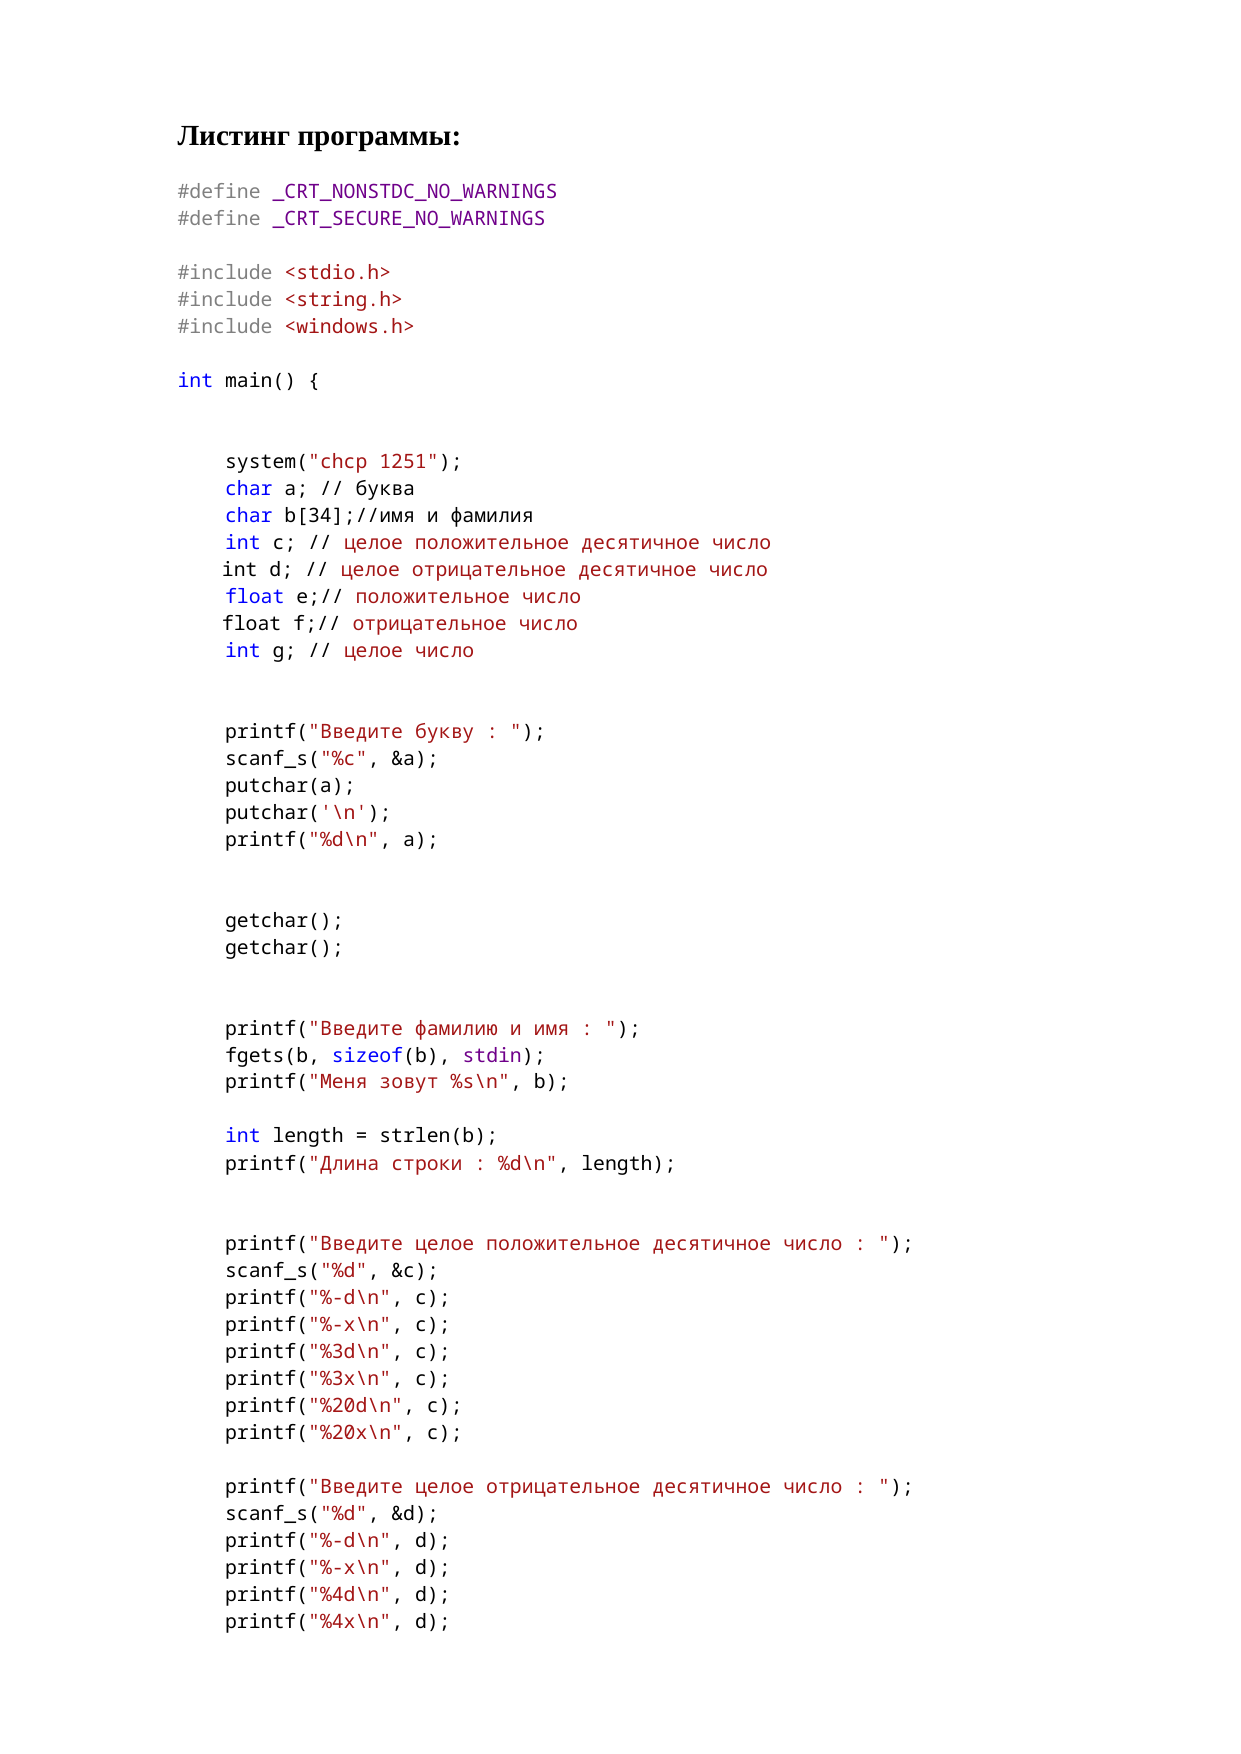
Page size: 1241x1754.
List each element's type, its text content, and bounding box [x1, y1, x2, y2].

text float f;// отрицательное число [177, 609, 1152, 636]
text #include <stdio.h> [177, 258, 1152, 285]
text putchar('\n'); [177, 798, 1152, 825]
text printf("%-x\n", c); [177, 1311, 1152, 1338]
text getchar(); [177, 933, 1152, 960]
text Листинг программы: [177, 118, 1152, 152]
text int g; // целое число [177, 636, 1152, 663]
text printf("%4x\n", d); [177, 1607, 1152, 1634]
text char a; // буква [177, 474, 1152, 501]
text getchar(); [177, 906, 1152, 933]
text char b[34];//имя и фамилия [177, 501, 1152, 528]
text printf("%4d\n", d); [177, 1580, 1152, 1607]
text scanf_s("%d", &d); [177, 1499, 1152, 1526]
text scanf_s("%d", &c); [177, 1257, 1152, 1284]
text int length = strlen(b); [177, 1122, 1152, 1149]
text scanf_s("%c", &a); [177, 744, 1152, 771]
text int d; // целое отрицательное десятичное число [177, 555, 1152, 582]
text printf("Введите целое отрицательное десятичное число : "); [177, 1472, 1152, 1499]
text printf("Введите целое положительное десятичное число : "); [177, 1230, 1152, 1257]
text int c; // целое положительное десятичное число [177, 528, 1152, 555]
text printf("Меня зовут %s\n", b); [177, 1068, 1152, 1095]
text printf("%3x\n", c); [177, 1364, 1152, 1392]
text printf("%20d\n", c); [177, 1392, 1152, 1418]
text printf("Введите фамилию и имя : "); [177, 1014, 1152, 1041]
text printf("Длина строки : %d\n", length); [177, 1149, 1152, 1176]
text printf("%-x\n", d); [177, 1553, 1152, 1580]
text system("chcp 1251"); [177, 447, 1152, 474]
text float e;// положительное число [177, 582, 1152, 609]
text printf("Введите букву : "); [177, 717, 1152, 744]
text #define _CRT_NONSTDC_NO_WARNINGS [177, 177, 1152, 204]
text printf("%-d\n", d); [177, 1526, 1152, 1553]
text #include <string.h> [177, 285, 1152, 312]
text printf("%-d\n", c); [177, 1284, 1152, 1311]
text printf("%3d\n", c); [177, 1338, 1152, 1364]
text int main() { [177, 366, 1152, 393]
text #define _CRT_SECURE_NO_WARNINGS [177, 204, 1152, 231]
text fgets(b, sizeof(b), stdin); [177, 1041, 1152, 1068]
text printf("%20x\n", c); [177, 1418, 1152, 1446]
text putchar(a); [177, 771, 1152, 798]
text printf("%d\n", a); [177, 825, 1152, 852]
text #include <windows.h> [177, 312, 1152, 339]
